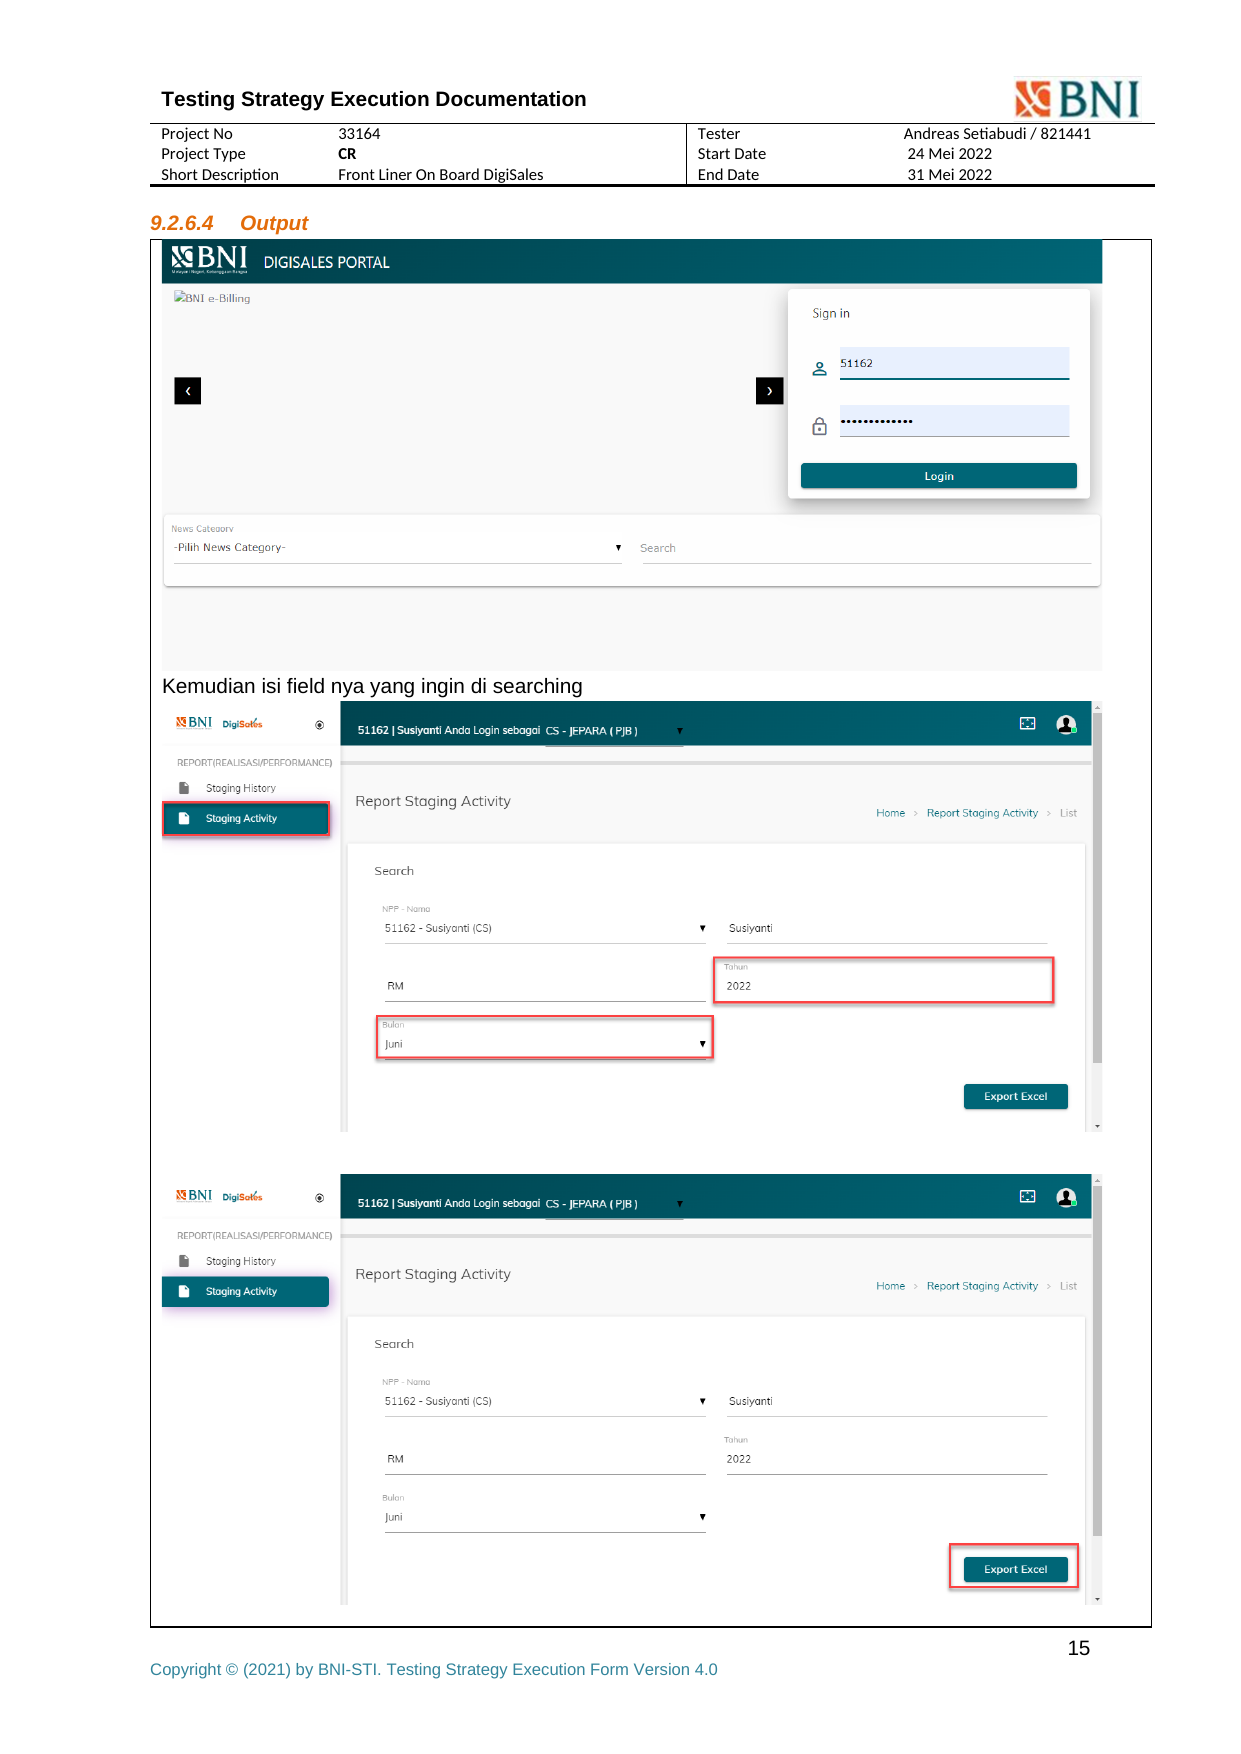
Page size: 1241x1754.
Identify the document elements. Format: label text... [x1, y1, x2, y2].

subtitle Output [150, 211, 1090, 235]
picture [161, 1174, 1103, 1605]
picture [161, 239, 1103, 671]
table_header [151, 240, 1151, 1626]
picture [1013, 75, 1144, 124]
picture [161, 701, 1103, 1132]
